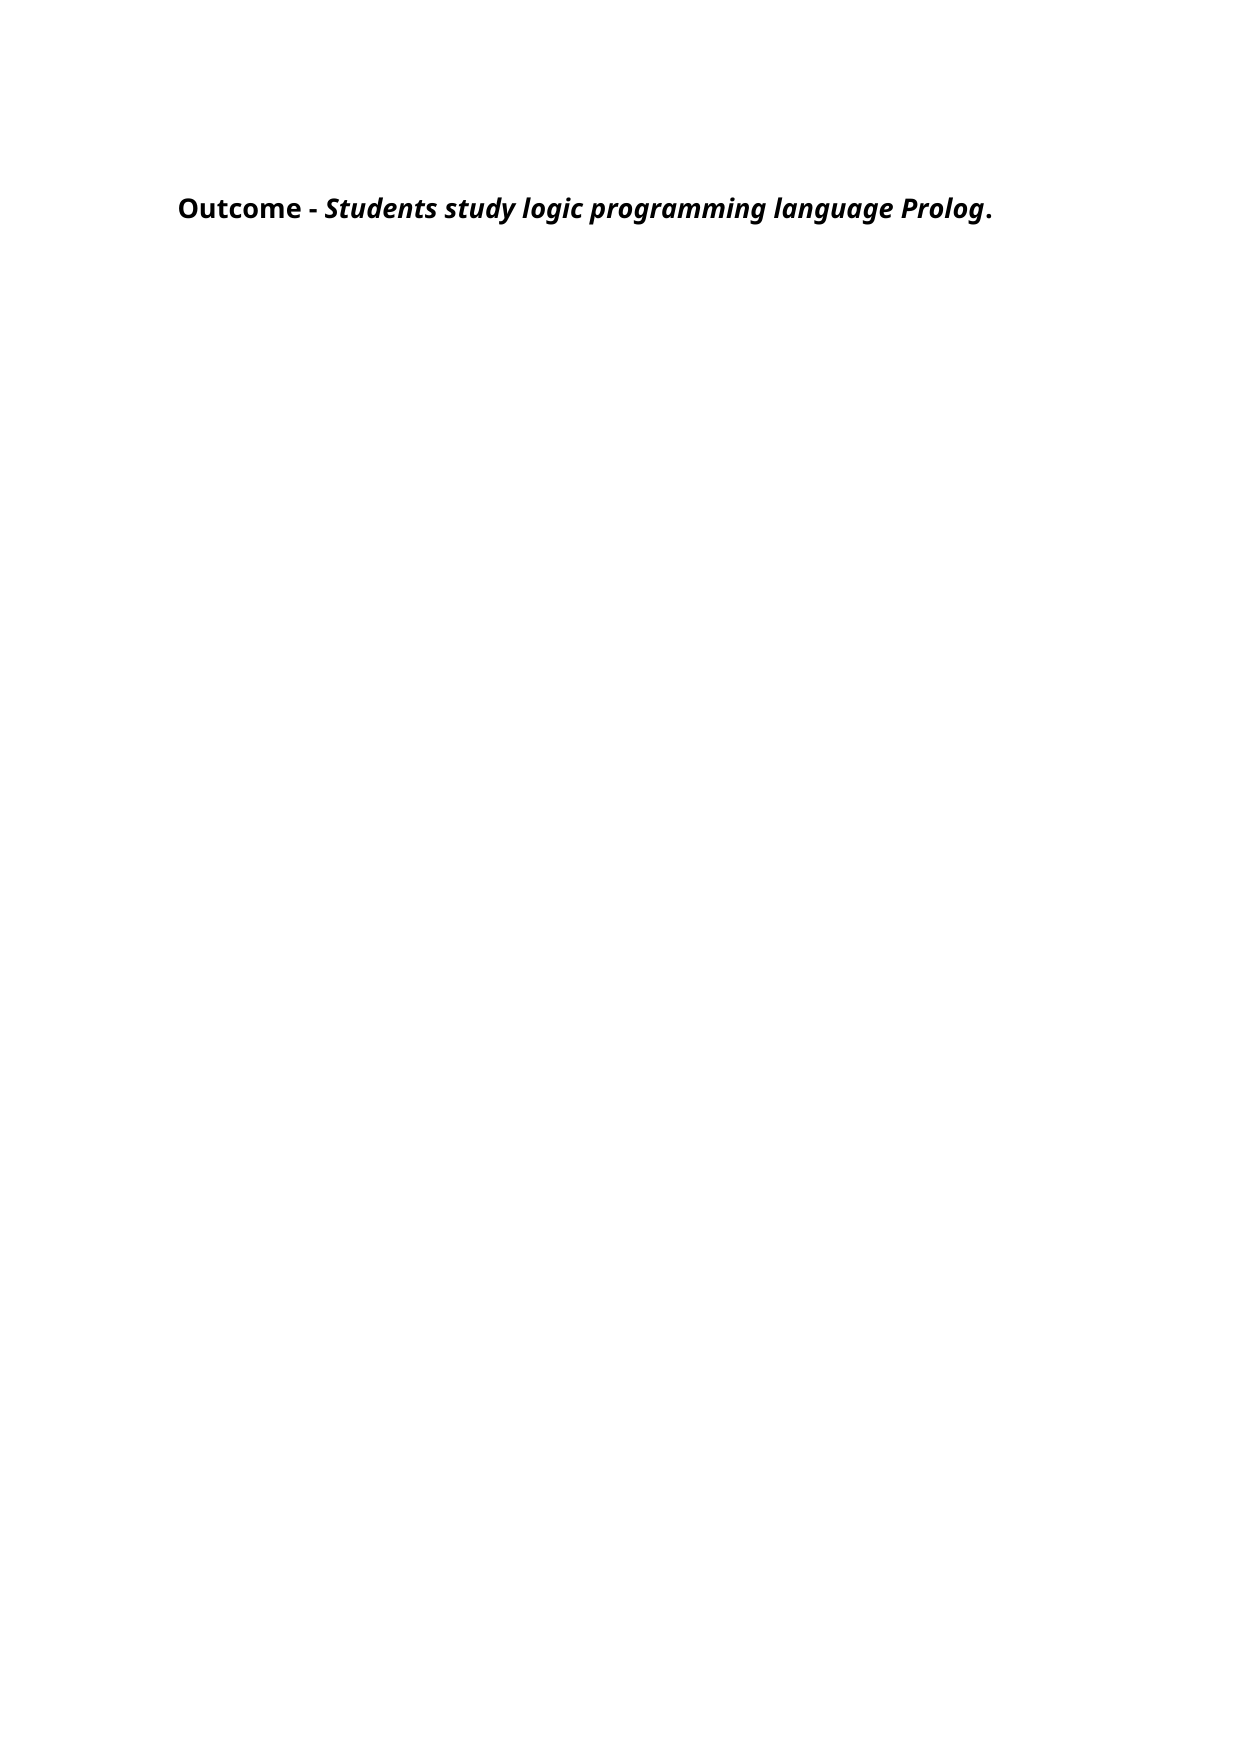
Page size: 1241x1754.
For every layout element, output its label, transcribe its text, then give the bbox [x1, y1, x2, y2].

text Outcome - Students study logic programming language Prolog. [177, 189, 1114, 226]
